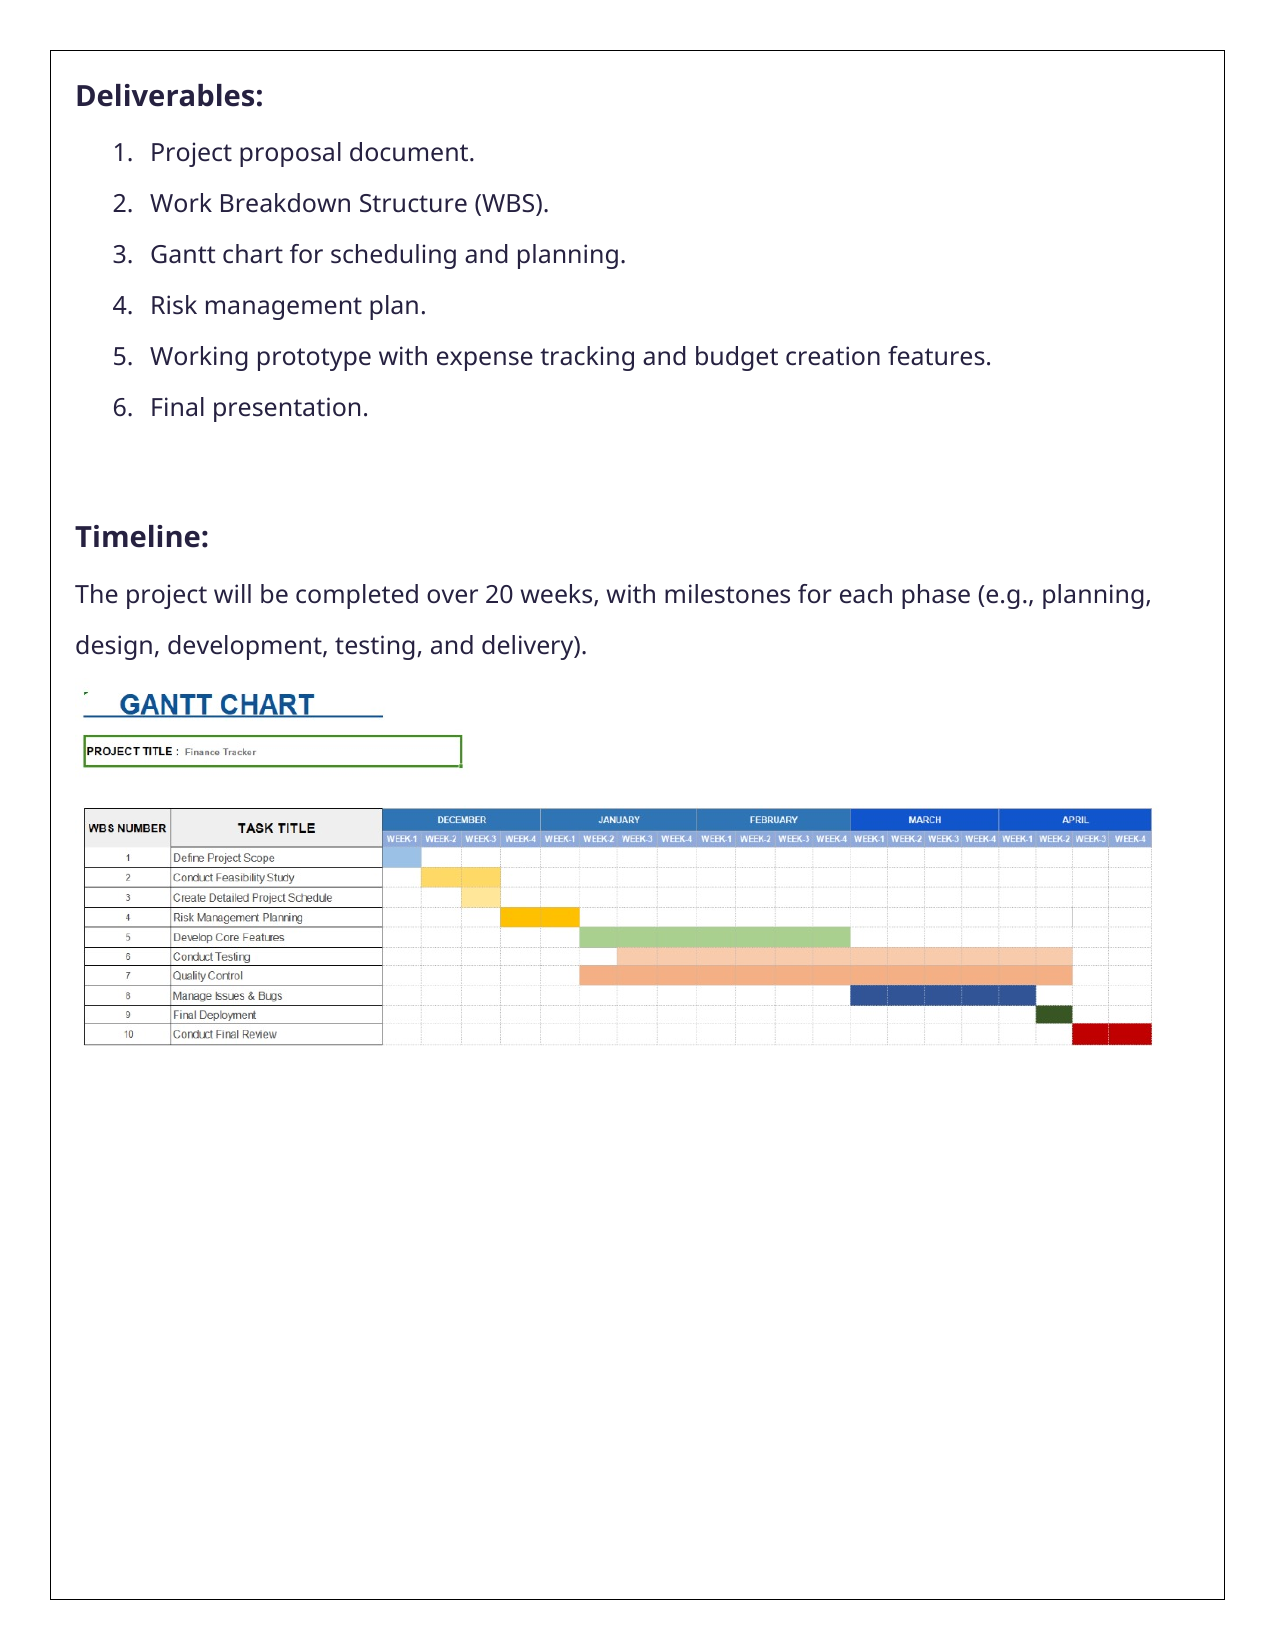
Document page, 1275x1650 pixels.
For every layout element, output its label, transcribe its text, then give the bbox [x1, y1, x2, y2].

text The project will be completed over 20 weeks, with milestones for each phase (e.g., planning, design, development, testing, and delivery). [75, 576, 1200, 661]
list Working prototype with expense tracking and budget creation features. [112, 339, 1200, 373]
list Work Breakdown Structure (WBS). [112, 186, 1200, 219]
list Final presentation. [112, 390, 1200, 424]
subtitle Timeline: [75, 517, 1200, 556]
list Risk management plan. [112, 288, 1200, 322]
subtitle Deliverables: [75, 75, 1200, 115]
list Gantt chart for scheduling and planning. [112, 237, 1200, 271]
list Project proposal document. [112, 134, 1200, 168]
picture [75, 678, 1200, 1076]
